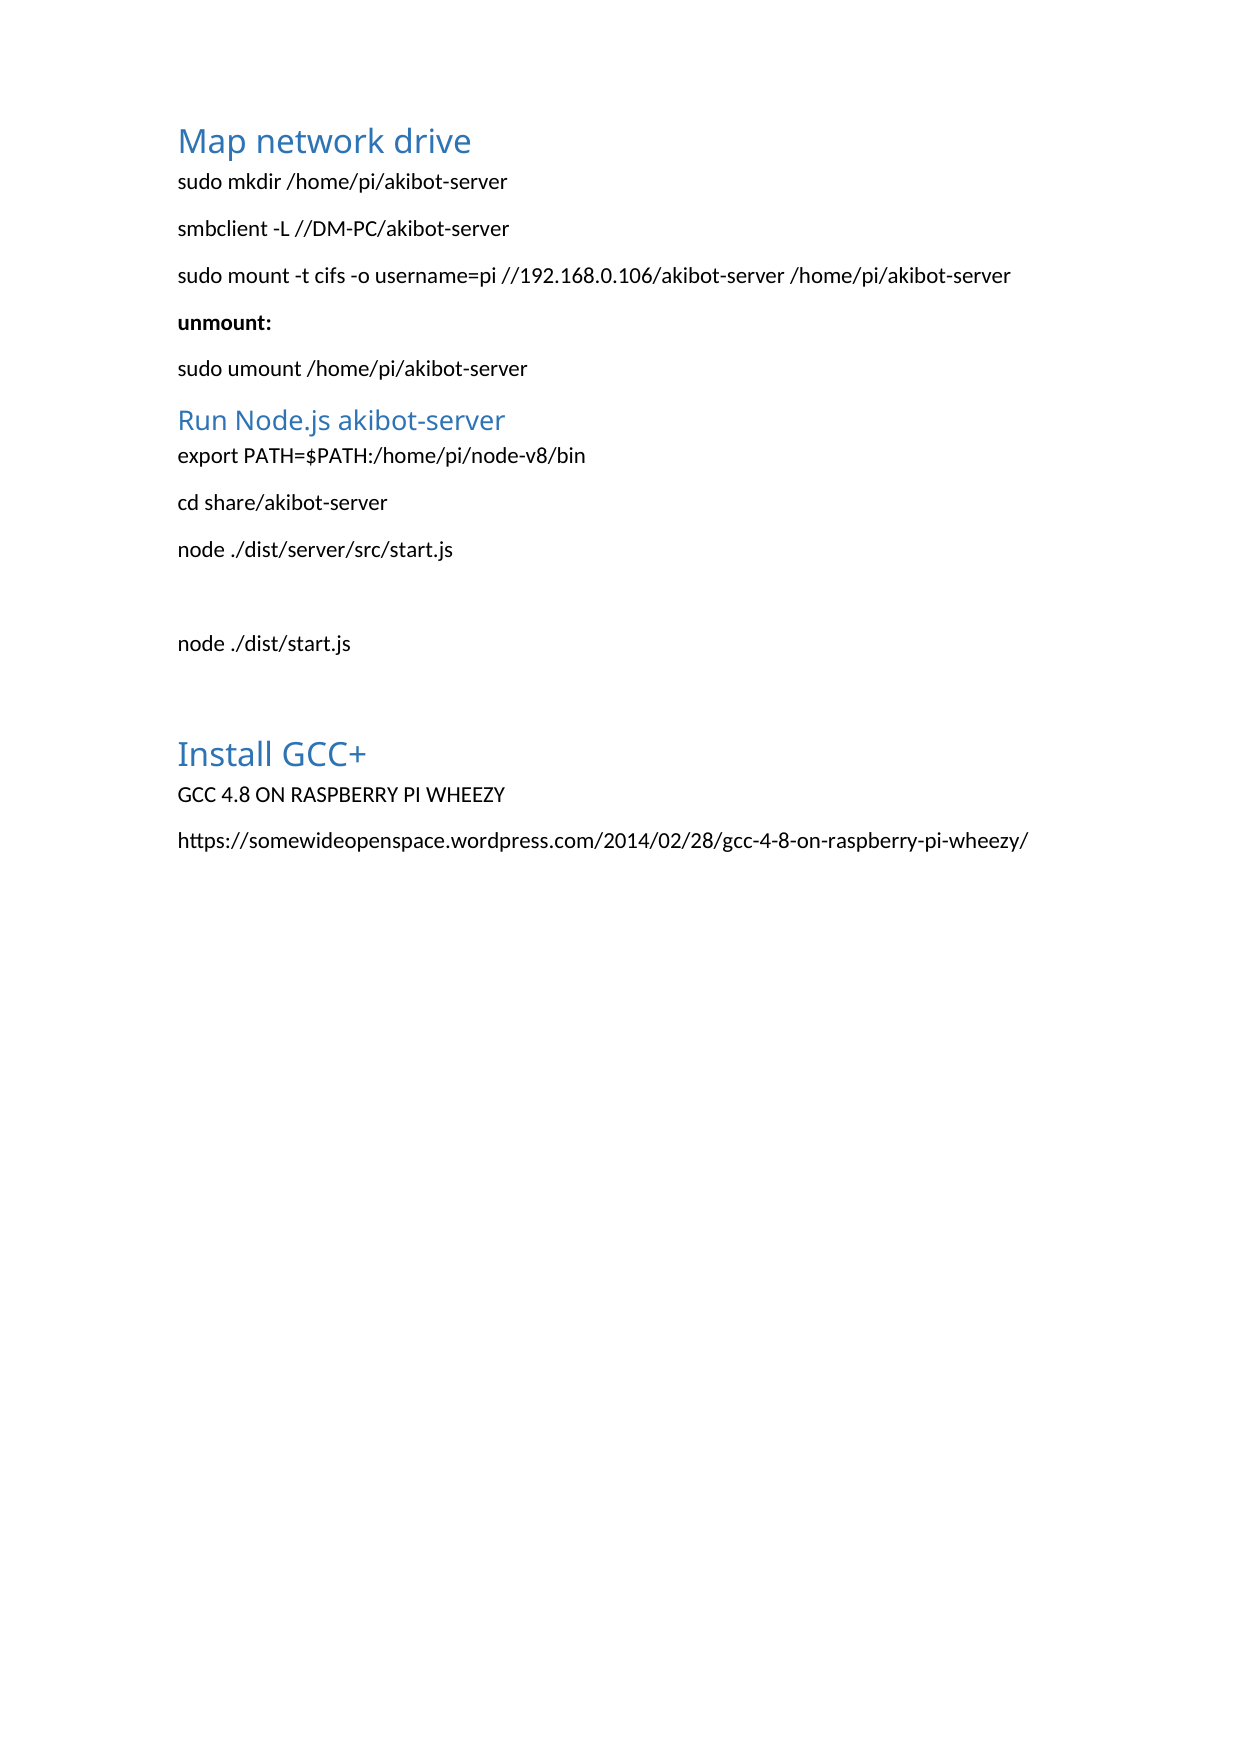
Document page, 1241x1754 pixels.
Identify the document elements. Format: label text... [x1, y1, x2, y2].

text sudo umount /home/pi/akibot-server [177, 354, 1152, 383]
subtitle Map network drive [177, 118, 1152, 163]
subtitle Run Node.js akibot-server [177, 401, 1152, 438]
text cd share/akibot-server [177, 488, 1152, 516]
text node ./dist/server/src/start.js [177, 535, 1152, 563]
text GCC 4.8 ON RASPBERRY PI WHEEZY [177, 780, 1152, 808]
text unmount: [177, 308, 1152, 336]
text export PATH=$PATH:/home/pi/node-v8/bin [177, 441, 1152, 469]
subtitle Install GCC+ [177, 731, 1152, 776]
text sudo mkdir /home/pi/akibot-server [177, 167, 1152, 195]
text https://somewideopenspace.wordpress.com/2014/02/28/gcc-4-8-on-raspberry-pi-wheezy/ [177, 827, 1152, 855]
text node ./dist/start.js [177, 629, 1152, 657]
text sudo mount -t cifs -o username=pi //192.168.0.106/akibot-server /home/pi/akibot-server [177, 261, 1152, 289]
text smbclient -L //DM-PC/akibot-server [177, 214, 1152, 242]
